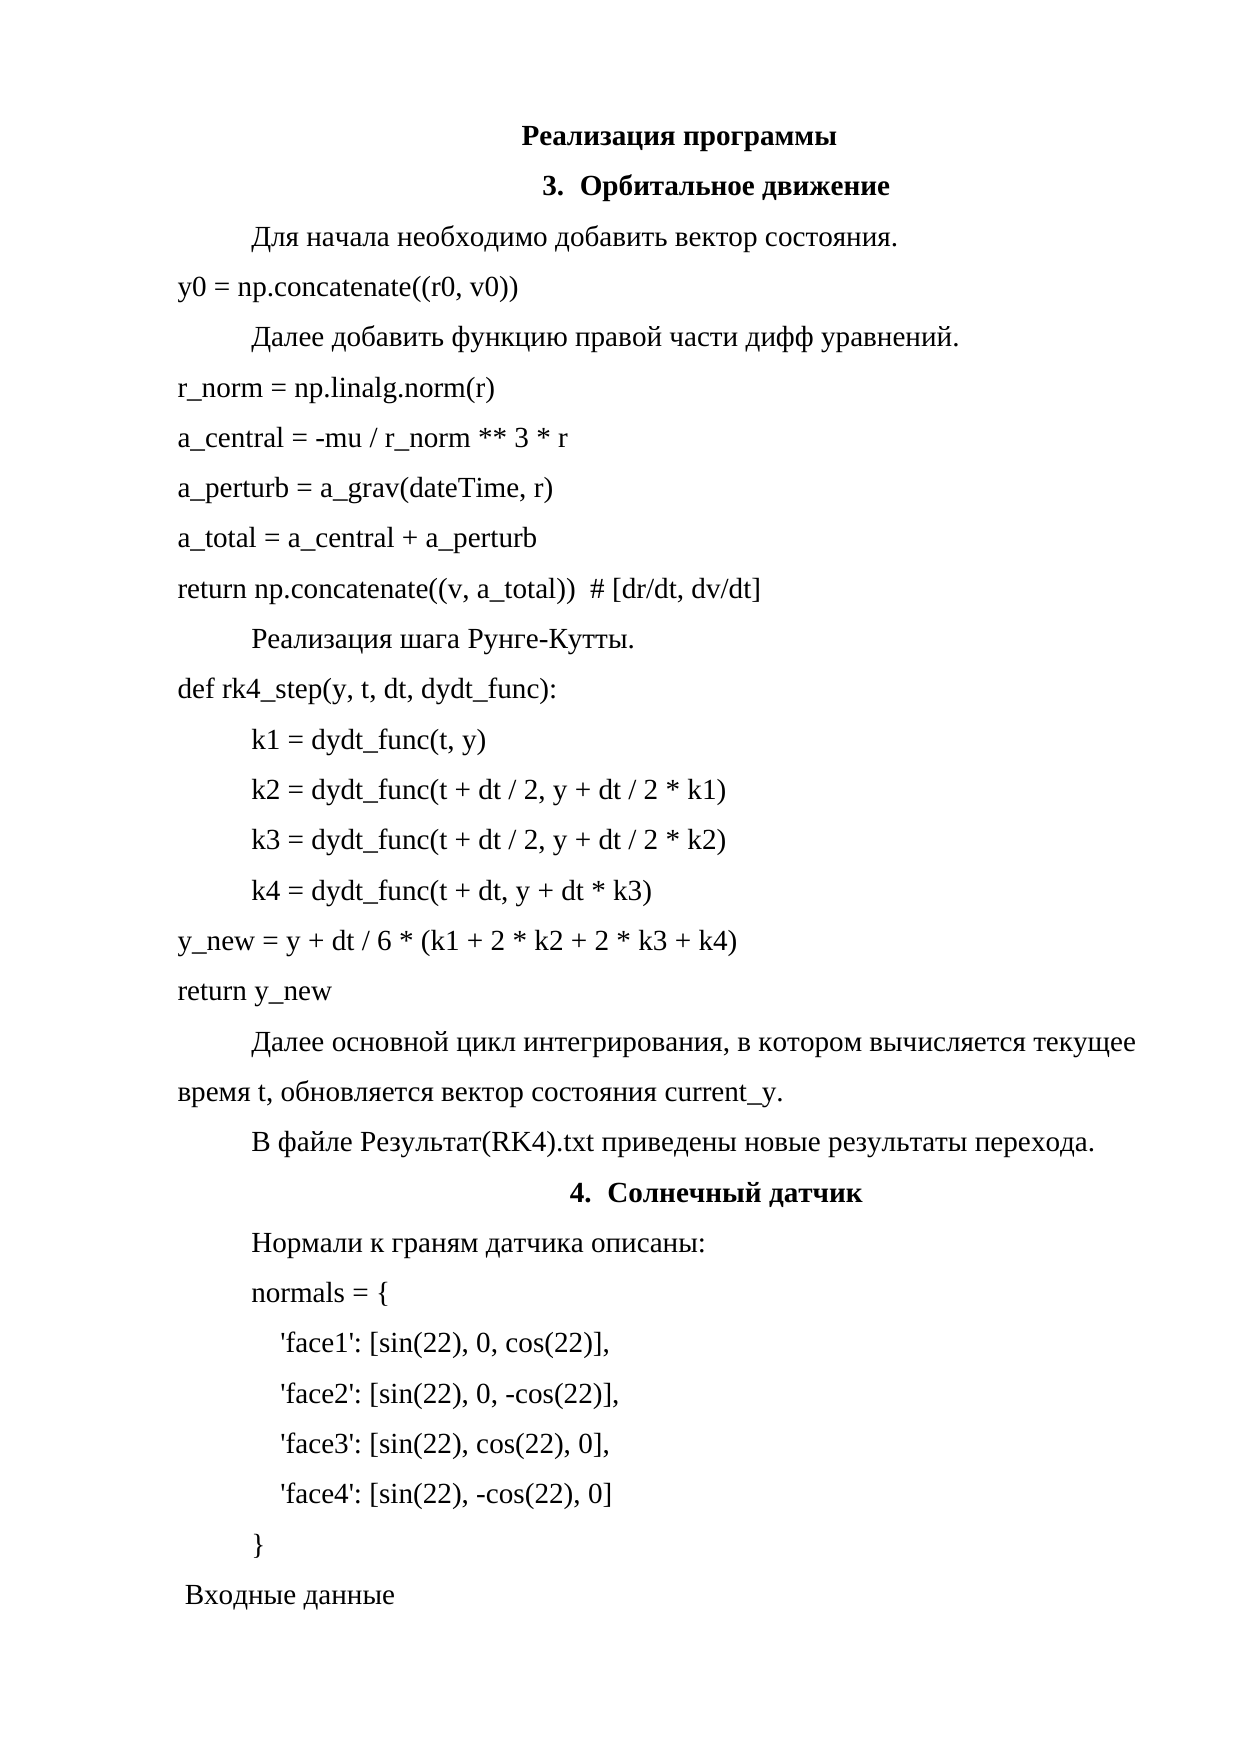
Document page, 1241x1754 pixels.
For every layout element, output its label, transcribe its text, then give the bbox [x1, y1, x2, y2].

subtitle Реализация программы [177, 118, 1181, 152]
text Входные данные [177, 1577, 1181, 1611]
text Для начала необходимо добавить вектор состояния. [177, 219, 1181, 252]
text k2 = dydt_func(t + dt / 2, y + dt / 2 * k1) [177, 772, 1181, 806]
text y0 = np.concatenate((r0, v0)) [177, 269, 1181, 303]
text В файле Результат(RK4).txt приведены новые результаты перехода. [177, 1124, 1181, 1158]
text Далее добавить функцию правой части дифф уравнений. [177, 319, 1181, 353]
subtitle Солнечный датчик [251, 1175, 1181, 1208]
text normals = { [177, 1275, 1181, 1309]
text return y_new [177, 973, 1181, 1007]
text k3 = dydt_func(t + dt / 2, y + dt / 2 * k2) [177, 822, 1181, 856]
text k4 = dydt_func(t + dt, y + dt * k3) [177, 873, 1181, 906]
text 'face3': [sin(22), cos(22), 0], [177, 1426, 1181, 1460]
text 'face2': [sin(22), 0, -cos(22)], [177, 1376, 1181, 1409]
text r_norm = np.linalg.norm(r) a_central = -mu / r_norm ** 3 * r a_perturb = a_grav(dateTime, r) a_total = a_central + a_perturb return np.concatenate((v, a_total)) # [dr/dt, dv/dt] [177, 370, 1181, 604]
text 'face4': [sin(22), -cos(22), 0] [177, 1477, 1181, 1510]
text Реализация шага Рунге-Кутты. [177, 621, 1181, 655]
text y_new = y + dt / 6 * (k1 + 2 * k2 + 2 * k3 + k4) [177, 923, 1181, 957]
text } [177, 1527, 1181, 1560]
text k1 = dydt_func(t, y) [177, 722, 1181, 755]
text Нормали к граням датчика описаны: [177, 1225, 1181, 1258]
text def rk4_step(y, t, dt, dydt_func): [177, 672, 1181, 705]
subtitle Орбитальное движение [251, 168, 1181, 202]
text Далее основной цикл интегрирования, в котором вычисляется текущее время t, обновляется вектор состояния current_y. [177, 1024, 1181, 1108]
text 'face1': [sin(22), 0, cos(22)], [177, 1326, 1181, 1359]
